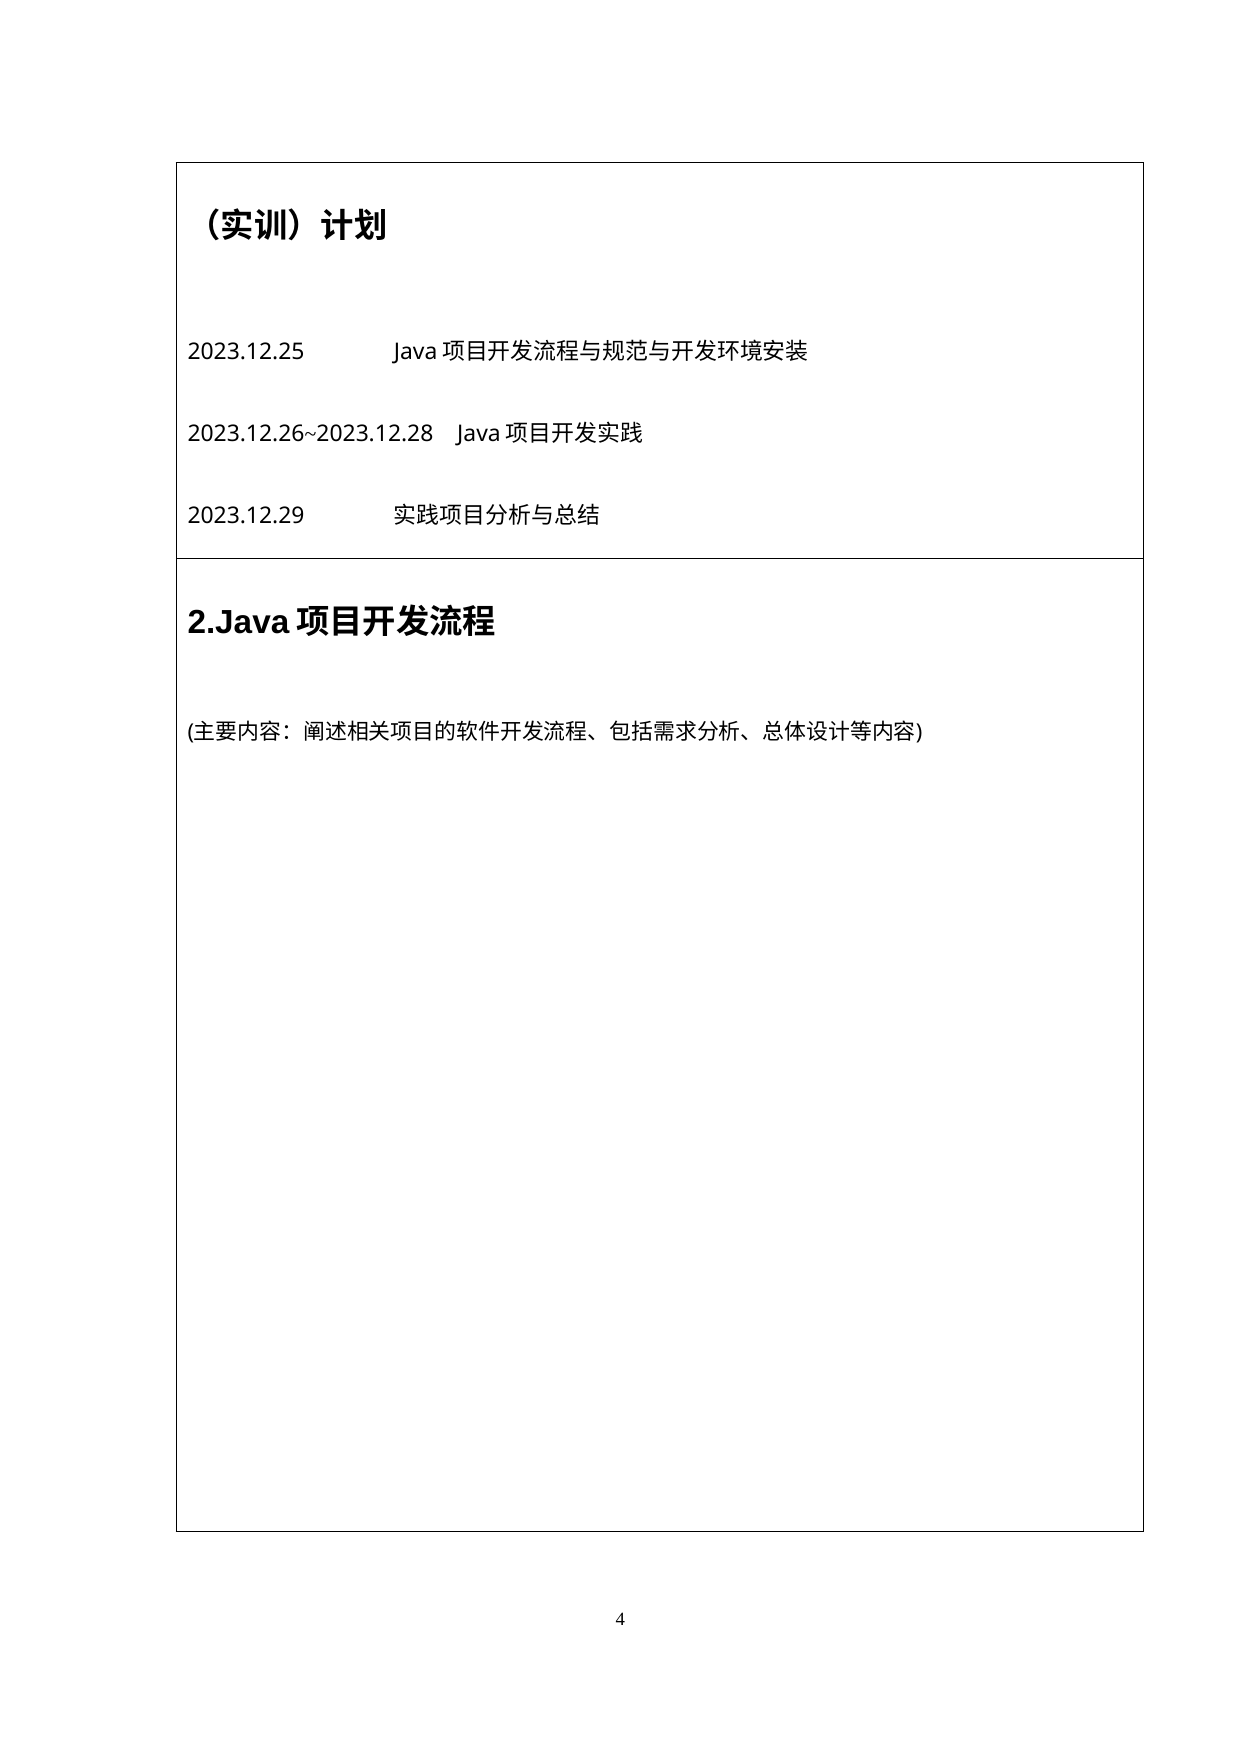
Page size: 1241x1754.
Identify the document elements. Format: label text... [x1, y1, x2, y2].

table_header 1. 课程设计（实训）计划 2023.12.25 Java项目开发流程与规范与开发环境安装 2023.12.26~2023.12.28 Java项目开发实践 2023.12.29 实践项目分析与总结 [177, 163, 1143, 558]
table_cell 2.Java项目开发流程 (主要内容：阐述相关项目的软件开发流程、包括需求分析、总体设计等内容) [177, 559, 1143, 1531]
